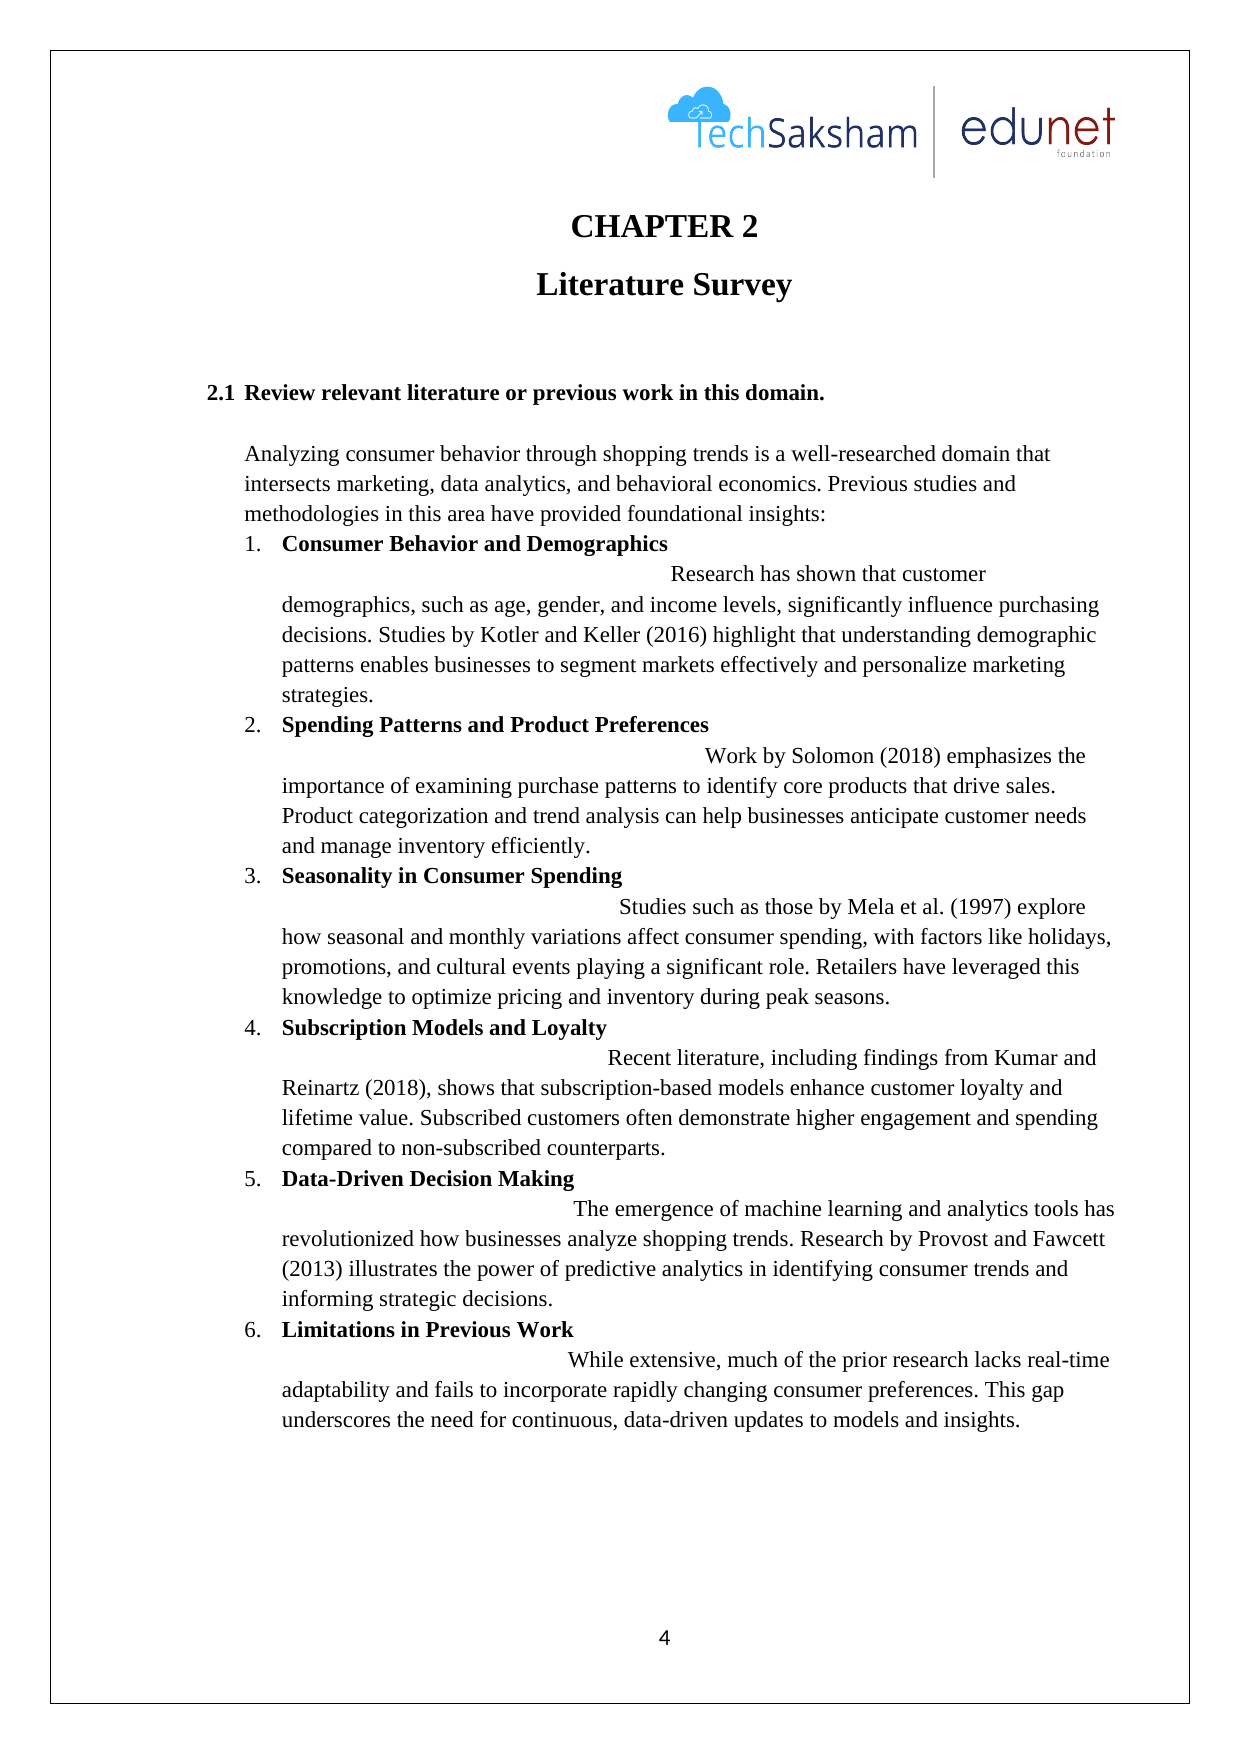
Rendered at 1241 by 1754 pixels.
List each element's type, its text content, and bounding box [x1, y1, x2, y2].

picture [662, 79, 923, 154]
list Subscription Models and Loyalty Recent literature, including findings from Kumar and Reinartz (2018), shows that subscription-based models enhance customer loyalty and lifetime value. Subscribed customers often demonstrate higher engagement and spending compared to non-subscribed counterparts. [244, 1014, 1122, 1161]
list Seasonality in Consumer Spending Studies such as those by Mela et al. (1997) explore how seasonal and monthly variations affect consumer spending, with factors like holidays, promotions, and cultural events playing a significant role. Retailers have leveraged this knowledge to optimize pricing and inventory during peak seasons. [244, 863, 1122, 1010]
list Analyzing consumer behavior through shopping trends is a well-researched domain that intersects marketing, data analytics, and behavioral economics. Previous studies and methodologies in this area have provided foundational insights: [244, 440, 1122, 526]
list Data-Driven Decision Making The emergence of machine learning and analytics tools has revolutionized how businesses analyze shopping trends. Research by Provost and Fawcett (2013) illustrates the power of predictive analytics in identifying consumer trends and informing strategic decisions. [244, 1165, 1122, 1312]
list Consumer Behavior and Demographics Research has shown that customer demographics, such as age, gender, and income levels, significantly influence purchasing decisions. Studies by Kotler and Keller (2016) highlight that understanding demographic patterns enables businesses to segment markets effectively and personalize marketing strategies. [244, 530, 1122, 708]
text CHAPTER 2 [207, 207, 1122, 245]
list Review relevant literature or previous work in this domain. [207, 379, 1122, 406]
list Spending Patterns and Product Preferences Work by Solomon (2018) emphasizes the importance of examining purchase patterns to identify core products that drive sales. Product categorization and trend analysis can help businesses anticipate customer needs and manage inventory efficiently. [244, 712, 1122, 859]
text Literature Survey [207, 264, 1122, 303]
list Limitations in Previous Work While extensive, much of the prior research lacks real-time adaptability and fails to incorporate rapidly changing consumer preferences. This gap underscores the need for continuous, data-driven updates to models and insights. [244, 1316, 1122, 1433]
picture [955, 100, 1122, 164]
